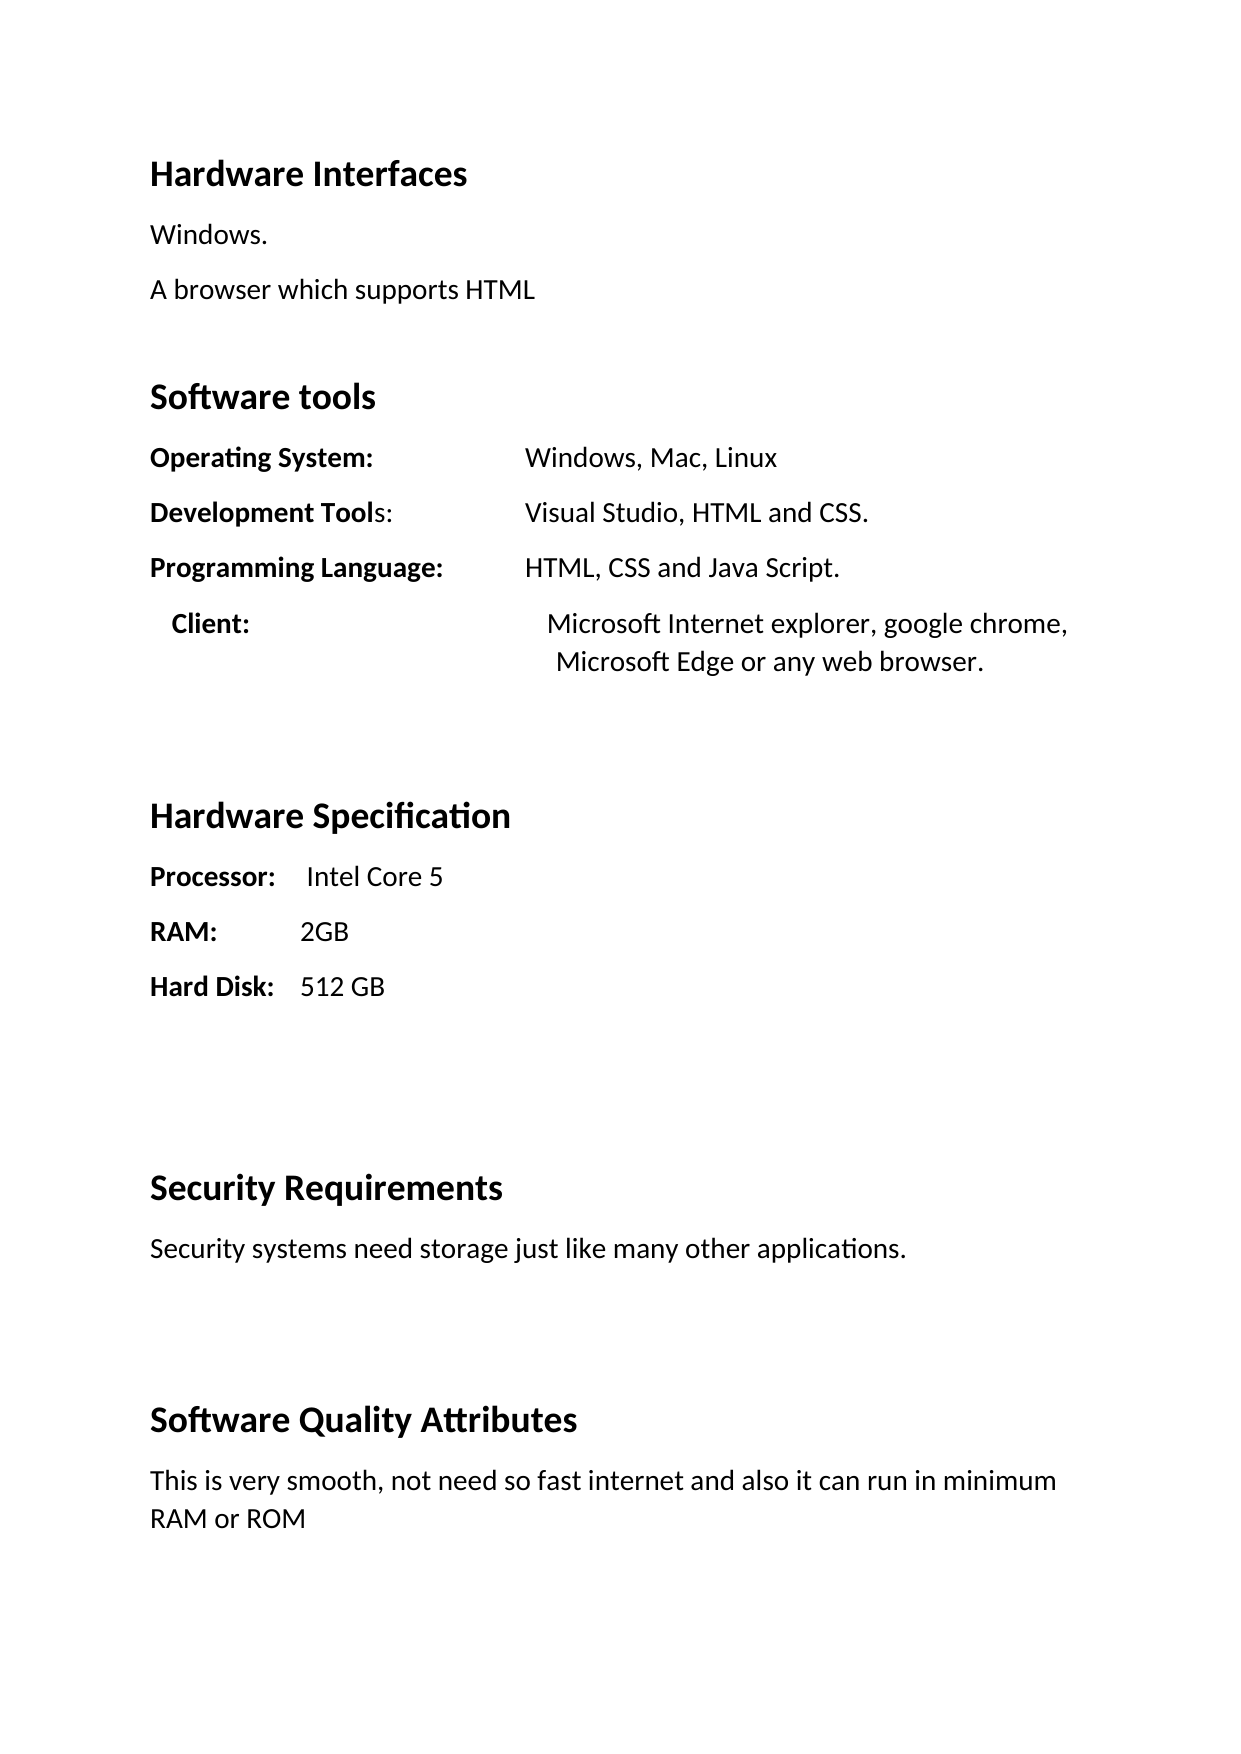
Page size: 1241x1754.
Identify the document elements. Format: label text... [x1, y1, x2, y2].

text Operating System: Windows, Mac, Linux [150, 439, 1090, 475]
text Development Tools: Visual Studio, HTML and CSS. [150, 494, 1090, 530]
text Programming Language: HTML, CSS and Java Script. [150, 549, 1090, 585]
text Hard Disk: 512 GB [150, 968, 1090, 1004]
text Software Quality Attributes [150, 1396, 1090, 1441]
text Hardware Specification [150, 792, 1090, 838]
text Client: Microsoft Internet explorer, google chrome, Microsoft Edge or any web browser. [150, 605, 1090, 679]
text RAM: 2GB [150, 913, 1090, 949]
text Security systems need storage just like many other applications. [150, 1230, 1090, 1266]
text Software tools [150, 373, 1090, 419]
text Security Requirements [150, 1164, 1090, 1210]
text Processor: Intel Core 5 [150, 858, 1090, 894]
text This is very smooth, not need so fast internet and also it can run in minimum RAM or ROM [150, 1462, 1090, 1536]
text Hardware Interfaces [150, 150, 1090, 196]
text A browser which supports HTML [150, 271, 1090, 307]
text Windows. [150, 216, 1090, 252]
